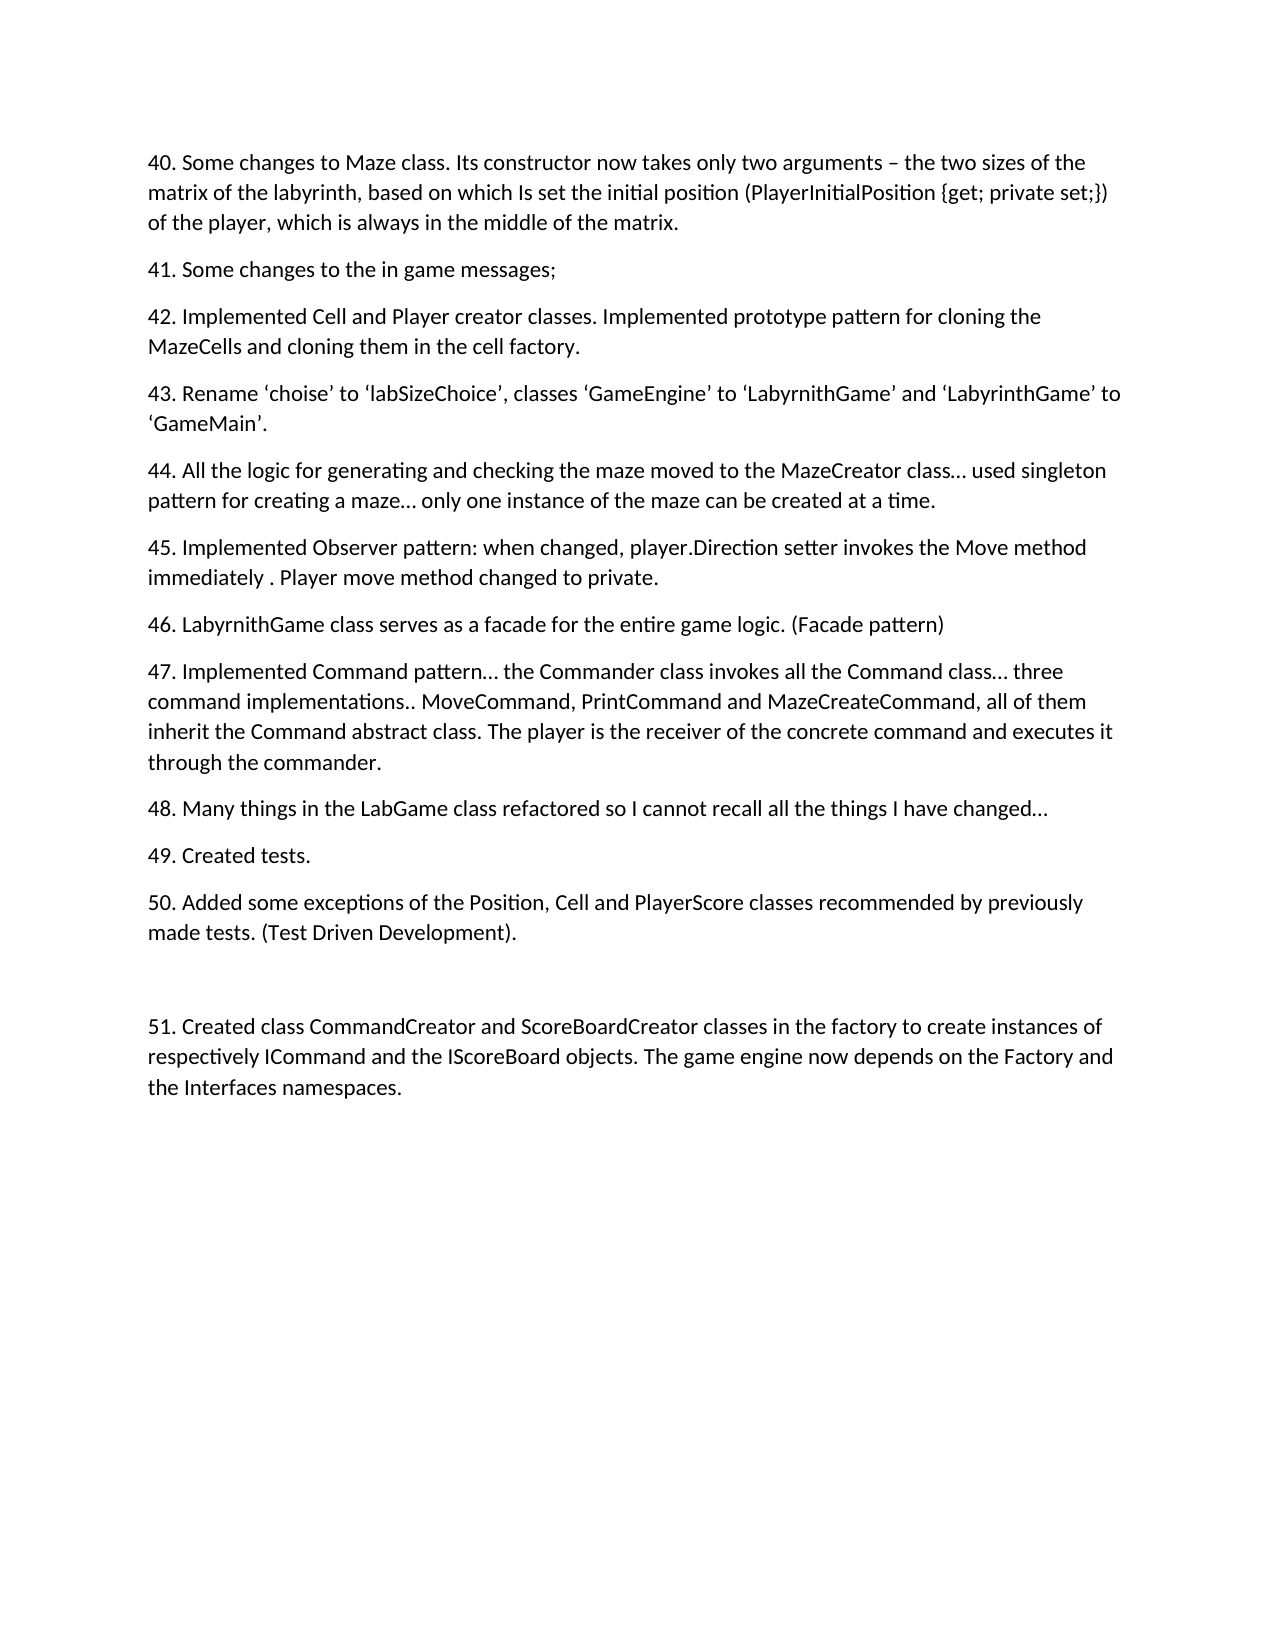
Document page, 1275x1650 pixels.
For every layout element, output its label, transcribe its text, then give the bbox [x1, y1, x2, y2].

text 41. Some changes to the in game messages; [148, 255, 1127, 283]
text 49. Created tests. [148, 841, 1127, 869]
text 42. Implemented Cell and Player creator classes. Implemented prototype pattern for cloning the MazeCells and cloning them in the cell factory. [148, 302, 1127, 360]
text 46. LabyrnithGame class serves as a facade for the entire game logic. (Facade pattern) [148, 610, 1127, 638]
text 44. All the logic for generating and checking the maze moved to the MazeCreator class… used singleton pattern for creating a maze… only one instance of the maze can be created at a time. [148, 456, 1127, 514]
text 45. Implemented Observer pattern: when changed, player.Direction setter invokes the Move method immediately . Player move method changed to private. [148, 533, 1127, 591]
text 40. Some changes to Maze class. Its constructor now takes only two arguments – the two sizes of the matrix of the labyrinth, based on which Is set the initial position (PlayerInitialPosition {get; private set;}) of the player, which is always in the middle of the matrix. [148, 148, 1127, 236]
text 48. Many things in the LabGame class refactored so I cannot recall all the things I have changed… [148, 794, 1127, 822]
text 43. Rename ‘choise’ to ‘labSizeChoice’, classes ‘GameEngine’ to ‘LabyrnithGame’ and ‘LabyrinthGame’ to ‘GameMain’. [148, 379, 1127, 437]
text 51. Created class CommandCreator and ScoreBoardCreator classes in the factory to create instances of respectively ICommand and the IScoreBoard objects. The game engine now depends on the Factory and the Interfaces namespaces. [148, 1012, 1127, 1101]
text 47. Implemented Command pattern… the Commander class invokes all the Command class… three command implementations.. MoveCommand, PrintCommand and MazeCreateCommand, all of them inherit the Command abstract class. The player is the receiver of the concrete command and executes it through the commander. [148, 657, 1127, 776]
text 50. Added some exceptions of the Position, Cell and PlayerScore classes recommended by previously made tests. (Test Driven Development). [148, 888, 1127, 946]
